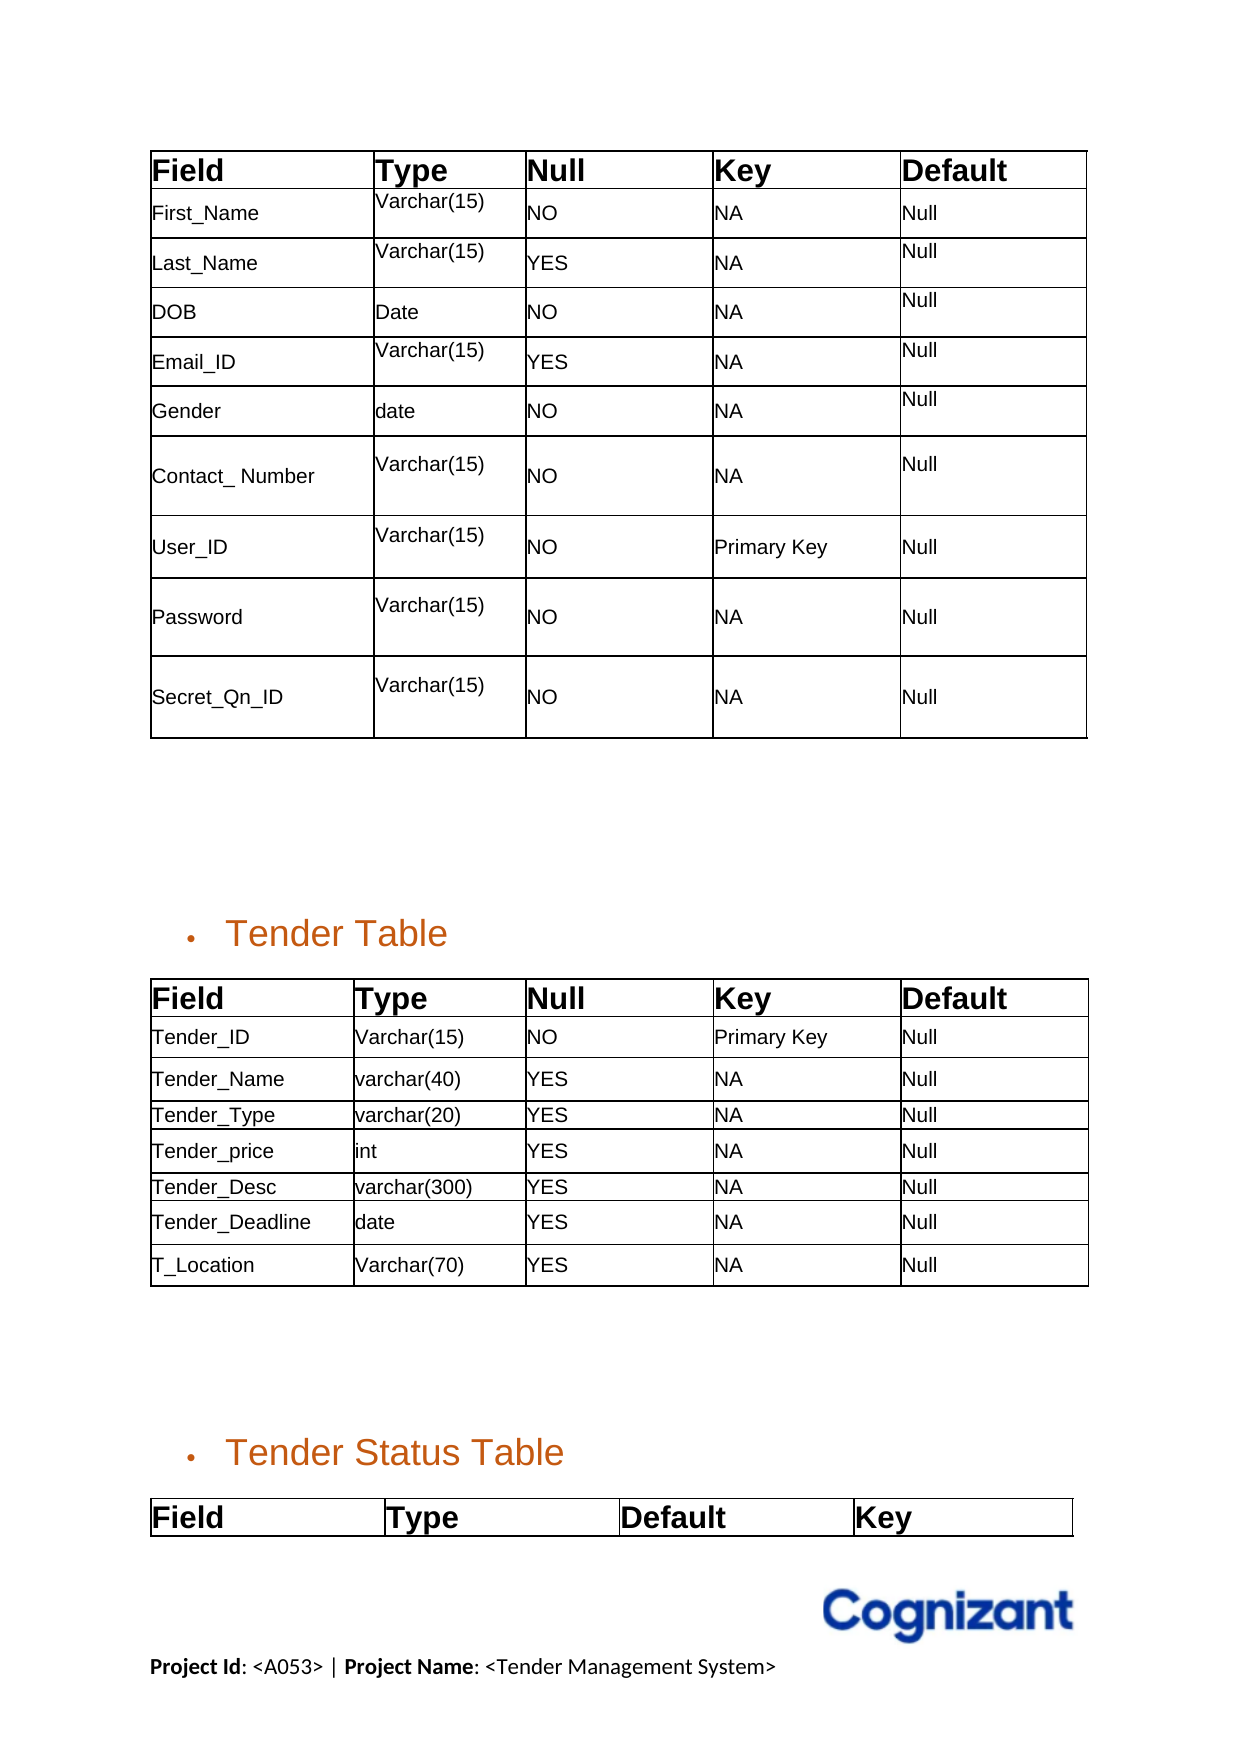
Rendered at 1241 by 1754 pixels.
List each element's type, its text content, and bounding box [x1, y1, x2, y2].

table_cell Null [901, 338, 1086, 385]
table_cell varchar(40) [355, 1058, 525, 1100]
table_header Null [527, 152, 712, 187]
table_cell Null [901, 239, 1086, 286]
table_cell Secret_Qn_ID [152, 657, 373, 737]
table_cell NA [714, 1102, 900, 1128]
table_cell Null [901, 288, 1086, 336]
table_cell NA [714, 338, 900, 385]
table_cell Null [902, 1130, 1088, 1172]
picture [823, 1556, 1089, 1675]
table_cell DOB [152, 288, 373, 336]
table_cell NA [714, 189, 900, 237]
table_cell Email_ID [152, 338, 373, 385]
table_cell NO [527, 387, 712, 435]
table_cell NA [714, 579, 900, 655]
table_cell NO [527, 579, 712, 655]
table_header Null [527, 980, 713, 1016]
table_cell Null [901, 189, 1086, 237]
table_header Default [901, 152, 1086, 187]
table_cell User_ID [152, 516, 373, 577]
table_cell YES [527, 1245, 713, 1285]
table_cell Tender_Deadline [152, 1201, 353, 1243]
table_cell NA [714, 1245, 900, 1285]
table_cell T_Location [152, 1245, 353, 1285]
table_cell Tender_price [152, 1130, 353, 1172]
table_cell YES [527, 1201, 713, 1243]
table_cell varchar(20) [355, 1102, 525, 1128]
table_cell First_Name [152, 189, 373, 237]
table_header Field [152, 1499, 384, 1535]
table_header Type [375, 152, 525, 187]
table_cell NO [527, 1017, 713, 1057]
table_cell Primary Key [714, 1017, 900, 1057]
table_cell Varchar(15) [355, 1017, 525, 1057]
table_cell Null [901, 387, 1086, 435]
table_cell Last_Name [152, 239, 373, 286]
table_header Field [152, 980, 353, 1016]
list Tender Table [187, 911, 1090, 954]
table_cell Date [375, 288, 525, 336]
table_cell Null [902, 1058, 1088, 1100]
table_header Key [714, 152, 900, 187]
table_cell Varchar(70) [355, 1245, 525, 1285]
table_cell Varchar(15) [375, 437, 525, 515]
table_cell YES [527, 338, 712, 385]
table_header Default [902, 980, 1088, 1016]
table_cell date [355, 1201, 525, 1243]
table_cell Primary Key [714, 516, 900, 577]
table_cell Null [901, 516, 1086, 577]
table_cell Tender_Type [152, 1102, 353, 1128]
table_cell Null [902, 1174, 1088, 1199]
table_cell Null [902, 1017, 1088, 1057]
table_cell date [375, 387, 525, 435]
table_cell NA [714, 437, 900, 515]
table_cell Varchar(15) [375, 657, 525, 737]
table_cell YES [527, 1058, 713, 1100]
table_cell Varchar(15) [375, 579, 525, 655]
table_cell NO [527, 288, 712, 336]
table_cell Tender_Name [152, 1058, 353, 1100]
table_header Type [386, 1499, 619, 1535]
table_cell NA [714, 288, 900, 336]
table_cell Contact_ Number [152, 437, 373, 515]
table_cell int [355, 1130, 525, 1172]
table_cell Null [902, 1201, 1088, 1243]
table_cell NA [714, 387, 900, 435]
table_cell NA [714, 1174, 900, 1199]
table_cell NO [527, 516, 712, 577]
list Tender Status Table [187, 1430, 1090, 1473]
table_cell Null [901, 657, 1086, 737]
table_cell NO [527, 437, 712, 515]
table_cell YES [527, 1174, 713, 1199]
table_cell Varchar(15) [375, 239, 525, 286]
table_cell YES [527, 239, 712, 286]
table_cell Null [901, 579, 1086, 655]
table_cell NA [714, 1058, 900, 1100]
table_header Key [855, 1499, 1072, 1535]
table_cell Null [902, 1102, 1088, 1128]
table_cell Varchar(15) [375, 189, 525, 237]
table_cell NA [714, 1201, 900, 1243]
table_header Field [152, 152, 373, 187]
table_cell NA [714, 239, 900, 286]
table_cell Null [901, 437, 1086, 515]
table_cell Password [152, 579, 373, 655]
table_cell Gender [152, 387, 373, 435]
table_cell NO [527, 657, 712, 737]
table_cell varchar(300) [355, 1174, 525, 1199]
table_header Type [355, 980, 525, 1016]
table_cell YES [527, 1130, 713, 1172]
table_cell Varchar(15) [375, 338, 525, 385]
table_cell NA [714, 1130, 900, 1172]
table_cell Null [902, 1245, 1088, 1285]
table_cell NA [714, 657, 900, 737]
table_cell Tender_ID [152, 1017, 353, 1057]
table_cell NO [527, 189, 712, 237]
table_header Key [714, 980, 900, 1016]
table_cell Varchar(15) [375, 516, 525, 577]
table_cell Tender_Desc [152, 1174, 353, 1199]
table_cell YES [527, 1102, 713, 1128]
table_header Default [620, 1499, 853, 1535]
